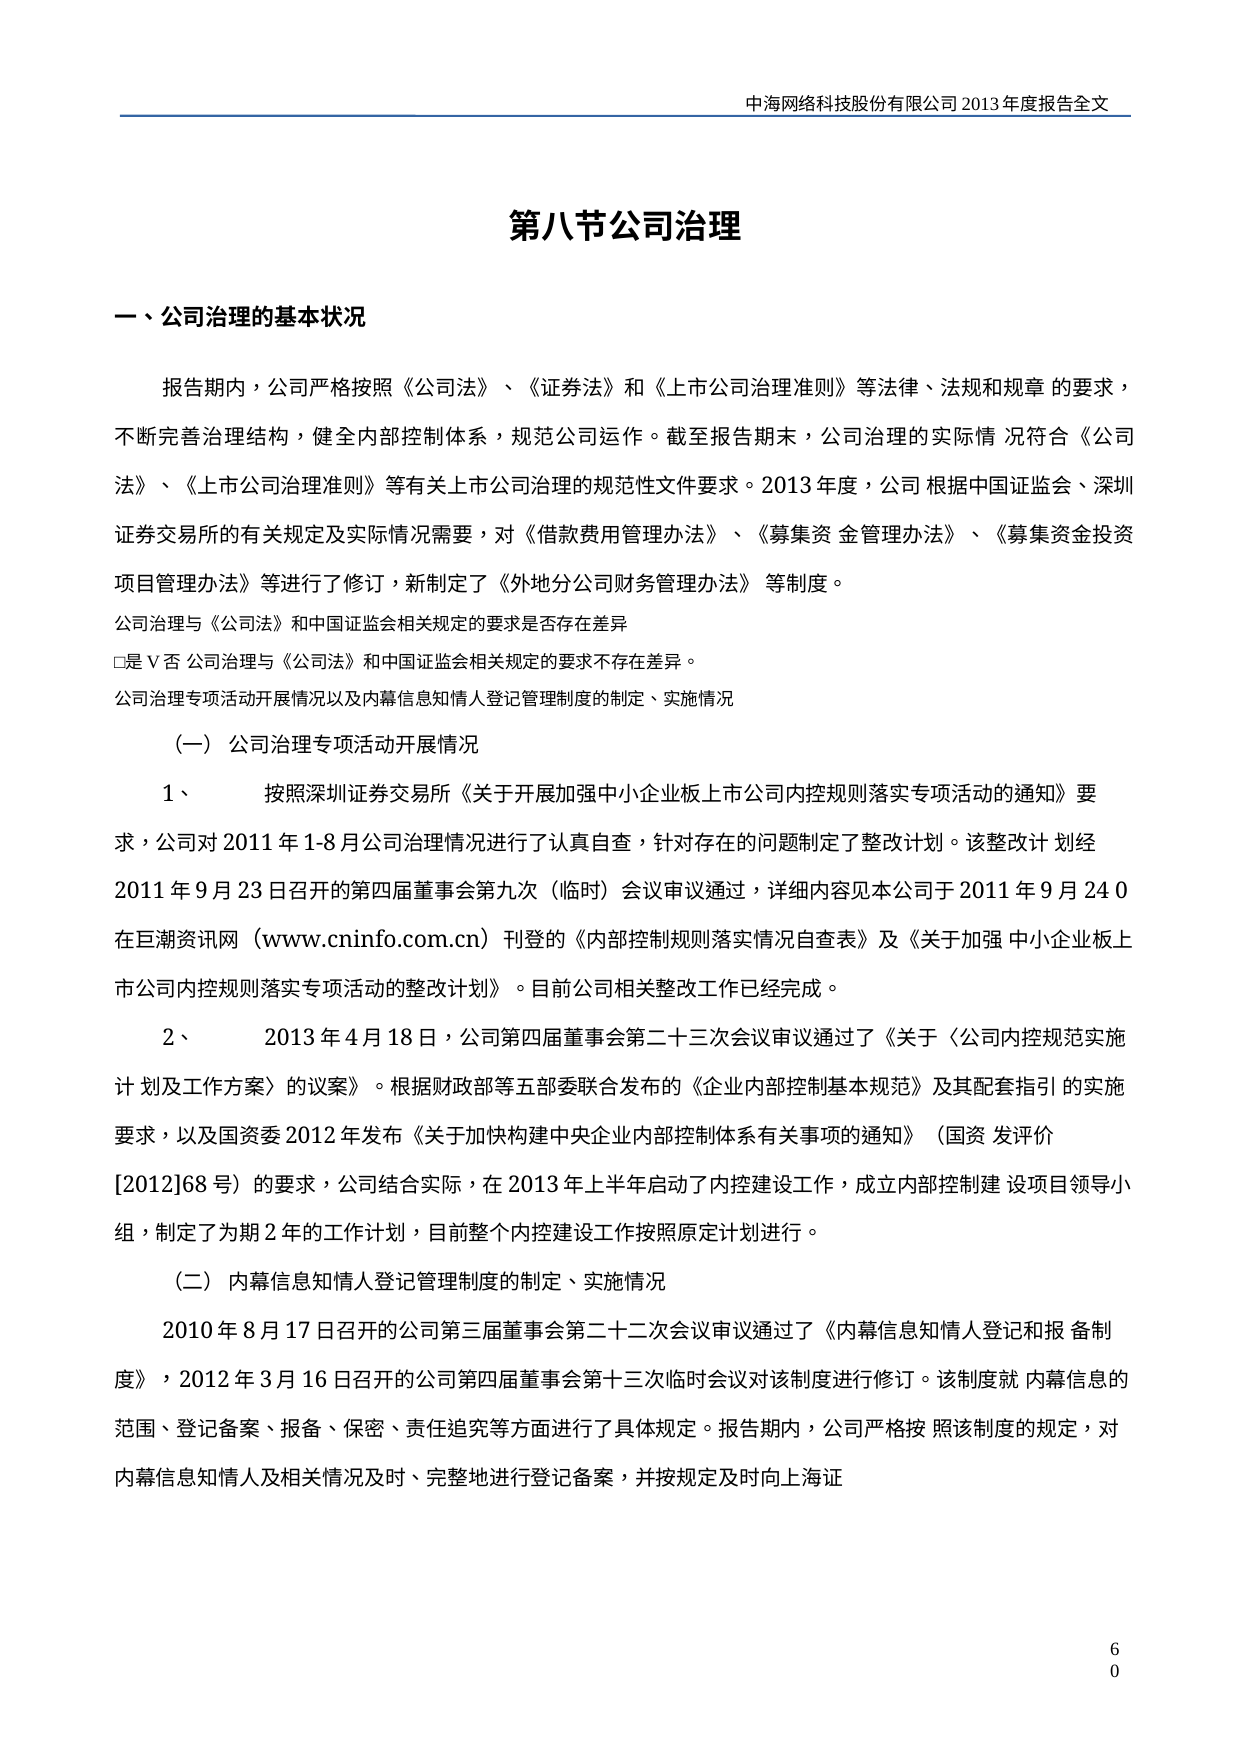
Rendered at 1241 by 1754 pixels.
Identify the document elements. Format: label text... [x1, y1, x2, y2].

text 报告期内，公司严格按照《公司法》、《证券法》和《上市公司治理准则》等法律、法规和规章 的要求，不断完善治理结构，健全内部控制体系，规范公司运作。截至报告期末，公司治理的实际情 况符合《公司法》、《上市公司治理准则》等有关上市公司治理的规范性文件要求。2013年度，公司 根据中国证监会、深圳证券交易所的有关规定及实际情况需要，对《借款费用管理办法》、《募集资 金管理办法》、《募集资金投资项目管理办法》等进行了修订，新制定了《外地分公司财务管理办法》 等制度。 [114, 356, 1135, 601]
text （一） 公司治理专项活动开展情况 [114, 713, 1135, 762]
text 2、 2013年4月18日，公司第四届董事会第二十三次会议审议通过了《关于〈公司内控规范实施计 划及工作方案〉的议案》。根据财政部等五部委联合发布的《企业内部控制基本规范》及其配套指引 的实施要求，以及国资委2012年发布《关于加快构建中央企业内部控制体系有关事项的通知》（国资 发评价[2012]68号）的要求，公司结合实际，在2013年上半年启动了内控建设工作，成立内部控制建 设项目领导小组，制定了为期2年的工作计划，目前整个内控建设工作按照原定计划进行。 [114, 1006, 1135, 1251]
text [114, 1299, 1135, 1495]
text □是V否 公司治理与《公司法》和中国证监会相关规定的要求不存在差异。 [114, 638, 1135, 676]
text 1、 按照深圳证券交易所《关于开展加强中小企业板上市公司内控规则落实专项活动的通知》要 求，公司对2011年1-8月公司治理情况进行了认真自查，针对存在的问题制定了整改计划。该整改计 划经2011年9月23日召开的第四届董事会第九次（临时）会议审议通过，详细内容见本公司于2011年9 月24 0在巨潮资讯网（www.cninfo.com.cn）刊登的《内部控制规则落实情况自查表》及《关于加强 中小企业板上市公司内控规则落实专项活动的整改计划》。目前公司相关整改工作已经完成。 [114, 762, 1135, 1006]
text 公司治理与《公司法》和中国证监会相关规定的要求是否存在差异 [114, 601, 1135, 638]
text 公司治理专项活动开展情况以及内幕信息知情人登记管理制度的制定、实施情况 [114, 676, 1135, 713]
text （二） 内幕信息知情人登记管理制度的制定、实施情况 [114, 1251, 1135, 1299]
text 第八节公司治理 [114, 203, 1135, 249]
text 一、公司治理的基本状况 [114, 286, 1135, 335]
